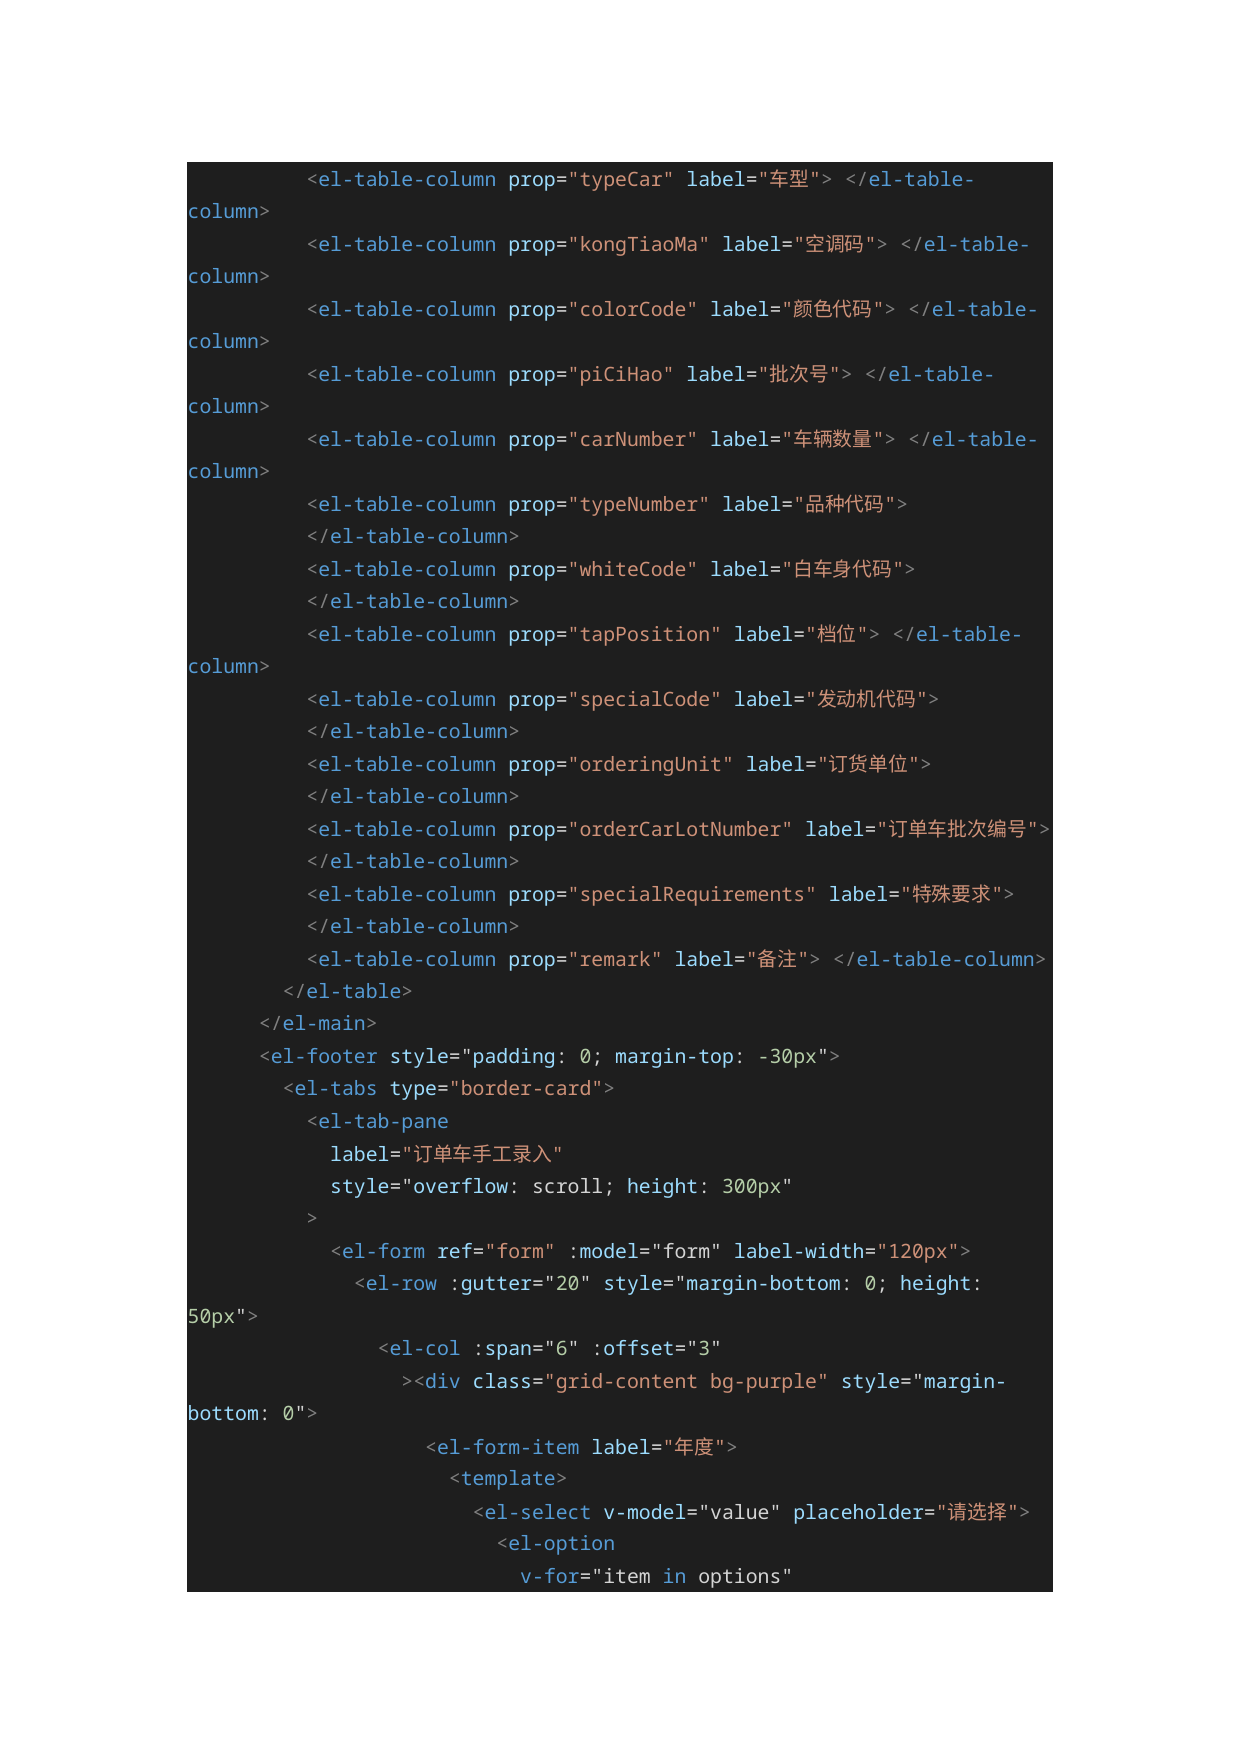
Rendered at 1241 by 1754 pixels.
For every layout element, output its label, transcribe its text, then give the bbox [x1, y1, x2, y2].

text v-for="item in options" [187, 1559, 1053, 1592]
text <el-table-column prop="orderCarLotNumber" label="订单车批次编号"> [187, 812, 1053, 844]
text <el-table-column prop="whiteCode" label="白车身代码"> [187, 552, 1053, 584]
text </el-table-column> [187, 584, 1053, 617]
text </el-table-column> [187, 519, 1053, 552]
text <el-table-column prop="typeNumber" label="品种代码"> [187, 487, 1053, 519]
text <el-option [187, 1527, 1053, 1559]
text <el-tabs type="border-card"> [187, 1072, 1053, 1104]
text </el-main> [187, 1007, 1053, 1039]
text <el-table-column prop="tapPosition" label="档位"> </el-table-column> [187, 617, 1053, 682]
text > [187, 1202, 1053, 1234]
text </el-table-column> [187, 779, 1053, 812]
text <el-row :gutter="20" style="margin-bottom: 0; height: 50px"> [187, 1267, 1053, 1332]
text style="overflow: scroll; height: 300px" [187, 1169, 1053, 1202]
text <el-col :span="6" :offset="3" [187, 1332, 1053, 1364]
text <el-table-column prop="remark" label="备注"> </el-table-column> [187, 942, 1053, 974]
text label="订单车手工录入" [187, 1137, 1053, 1169]
text <el-table-column prop="kongTiaoMa" label="空调码"> </el-table-column> [187, 227, 1053, 292]
text <template> [187, 1462, 1053, 1494]
text <el-table-column prop="orderingUnit" label="订货单位"> [187, 747, 1053, 779]
text <el-table-column prop="carNumber" label="车辆数量"> </el-table-column> [187, 422, 1053, 487]
text <el-form ref="form" :model="form" label-width="120px"> [187, 1234, 1053, 1267]
text <el-table-column prop="colorCode" label="颜色代码"> </el-table-column> [187, 292, 1053, 357]
text </el-table> [187, 974, 1053, 1007]
text <el-footer style="padding: 0; margin-top: -30px"> [187, 1039, 1053, 1072]
text <el-tab-pane [187, 1104, 1053, 1137]
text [187, 1364, 1053, 1429]
text <el-table-column prop="specialCode" label="发动机代码"> [187, 682, 1053, 714]
text <el-table-column prop="piCiHao" label="批次号"> </el-table-column> [187, 357, 1053, 422]
text <el-table-column prop="specialRequirements" label="特殊要求"> [187, 877, 1053, 909]
text </el-table-column> [187, 714, 1053, 747]
text </el-table-column> [187, 909, 1053, 942]
text </el-table-column> [187, 844, 1053, 877]
text <el-table-column prop="typeCar" label="车型"> </el-table-column> [187, 162, 1053, 227]
text <el-select v-model="value" placeholder="请选择"> [187, 1494, 1053, 1527]
text <el-form-item label="年度"> [187, 1429, 1053, 1462]
